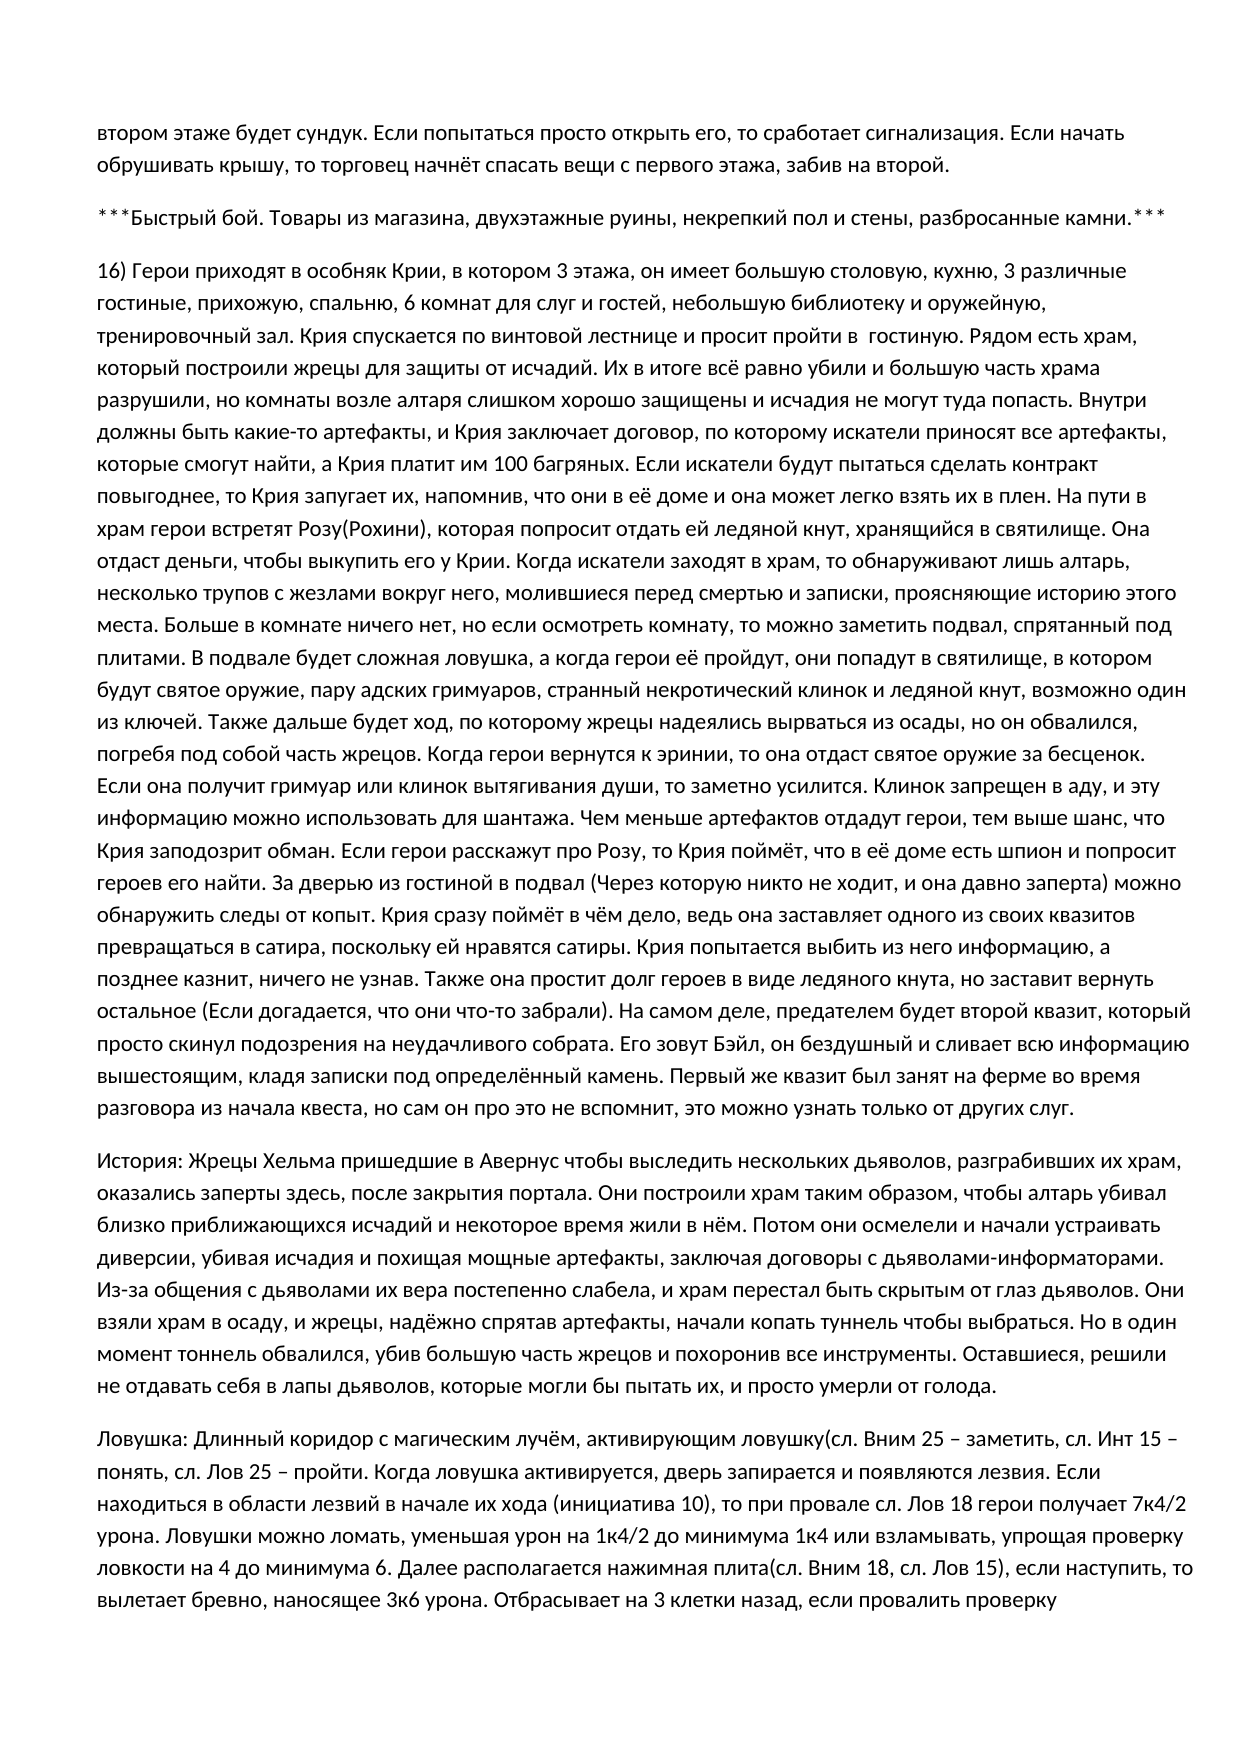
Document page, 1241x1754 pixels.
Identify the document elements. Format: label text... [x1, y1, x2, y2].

text 16) Герои приходят в особняк Крии, в котором 3 этажа, он имеет большую столовую, кухню, 3 различные гостиные, прихожую, спальню, 6 комнат для слуг и гостей, небольшую библиотеку и оружейную, тренировочный зал. Крия спускается по винтовой лестнице и просит пройти в гостиную. Рядом есть храм, который построили жрецы для защиты от исчадий. Их в итоге всё равно убили и большую часть храма разрушили, но комнаты возле алтаря слишком хорошо защищены и исчадия не могут туда попасть. Внутри должны быть какие-то артефакты, и Крия заключает договор, по которому искатели приносят все артефакты, которые смогут найти, а Крия платит им 100 багряных. Если искатели будут пытаться сделать контракт повыгоднее, то Крия запугает их, напомнив, что они в её доме и она может легко взять их в плен. На пути в храм герои встретят Розу(Рохини), которая попросит отдать ей ледяной кнут, хранящийся в святилище. Она отдаст деньги, чтобы выкупить его у Крии. Когда искатели заходят в храм, то обнаруживают лишь алтарь, несколько трупов с жезлами вокруг него, молившиеся перед смертью и записки, проясняющие историю этого места. Больше в комнате ничего нет, но если осмотреть комнату, то можно заметить подвал, спрятанный под плитами. В подвале будет сложная ловушка, а когда герои её пройдут, они попадут в святилище, в котором будут святое оружие, пару адских гримуаров, странный некротический клинок и ледяной кнут, возможно один из ключей. Также дальше будет ход, по которому жрецы надеялись вырваться из осады, но он обвалился, погребя под собой часть жрецов. Когда герои вернутся к эринии, то она отдаст святое оружие за бесценок. Если она получит гримуар или клинок вытягивания души, то заметно усилится. Клинок запрещен в аду, и эту информацию можно использовать для шантажа. Чем меньше артефактов отдадут герои, тем выше шанс, что Крия заподозрит обман. Если герои расскажут про Розу, то Крия поймёт, что в её доме есть шпион и попросит героев его найти. За дверью из гостиной в подвал (Через которую никто не ходит, и она давно заперта) можно обнаружить следы от копыт. Крия сразу поймёт в чём дело, ведь она заставляет одного из своих квазитов превращаться в сатира, поскольку ей нравятся сатиры. Крия попытается выбить из него информацию, а позднее казнит, ничего не узнав. Также она простит долг героев в виде ледяного кнута, но заставит вернуть остальное (Если догадается, что они что-то забрали). На самом деле, предателем будет второй квазит, который просто скинул подозрения на неудачливого собрата. Его зовут Бэйл, он бездушный и сливает всю информацию вышестоящим, кладя записки под определённый камень. Первый же квазит был занят на ферме во время разговора из начала квеста, но сам он про это не вспомнит, это можно узнать только от других слуг. [97, 256, 1196, 1121]
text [97, 118, 1196, 178]
text История: Жрецы Хельма пришедшие в Авернус чтобы выследить нескольких дьяволов, разграбивших их храм, оказались заперты здесь, после закрытия портала. Они построили храм таким образом, чтобы алтарь убивал близко приближающихся исчадий и некоторое время жили в нём. Потом они осмелели и начали устраивать диверсии, убивая исчадия и похищая мощные артефакты, заключая договоры с дьяволами-информаторами. Из-за общения с дьяволами их вера постепенно слабела, и храм перестал быть скрытым от глаз дьяволов. Они взяли храм в осаду, и жрецы, надёжно спрятав артефакты, начали копать туннель чтобы выбраться. Но в один момент тоннель обвалился, убив большую часть жрецов и похоронив все инструменты. Оставшиеся, решили не отдавать себя в лапы дьяволов, которые могли бы пытать их, и просто умерли от голода. [97, 1146, 1196, 1399]
text ***Быстрый бой. Товары из магазина, двухэтажные руины, некрепкий пол и стены, разбросанные камни.*** [97, 203, 1196, 231]
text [97, 1424, 1196, 1613]
